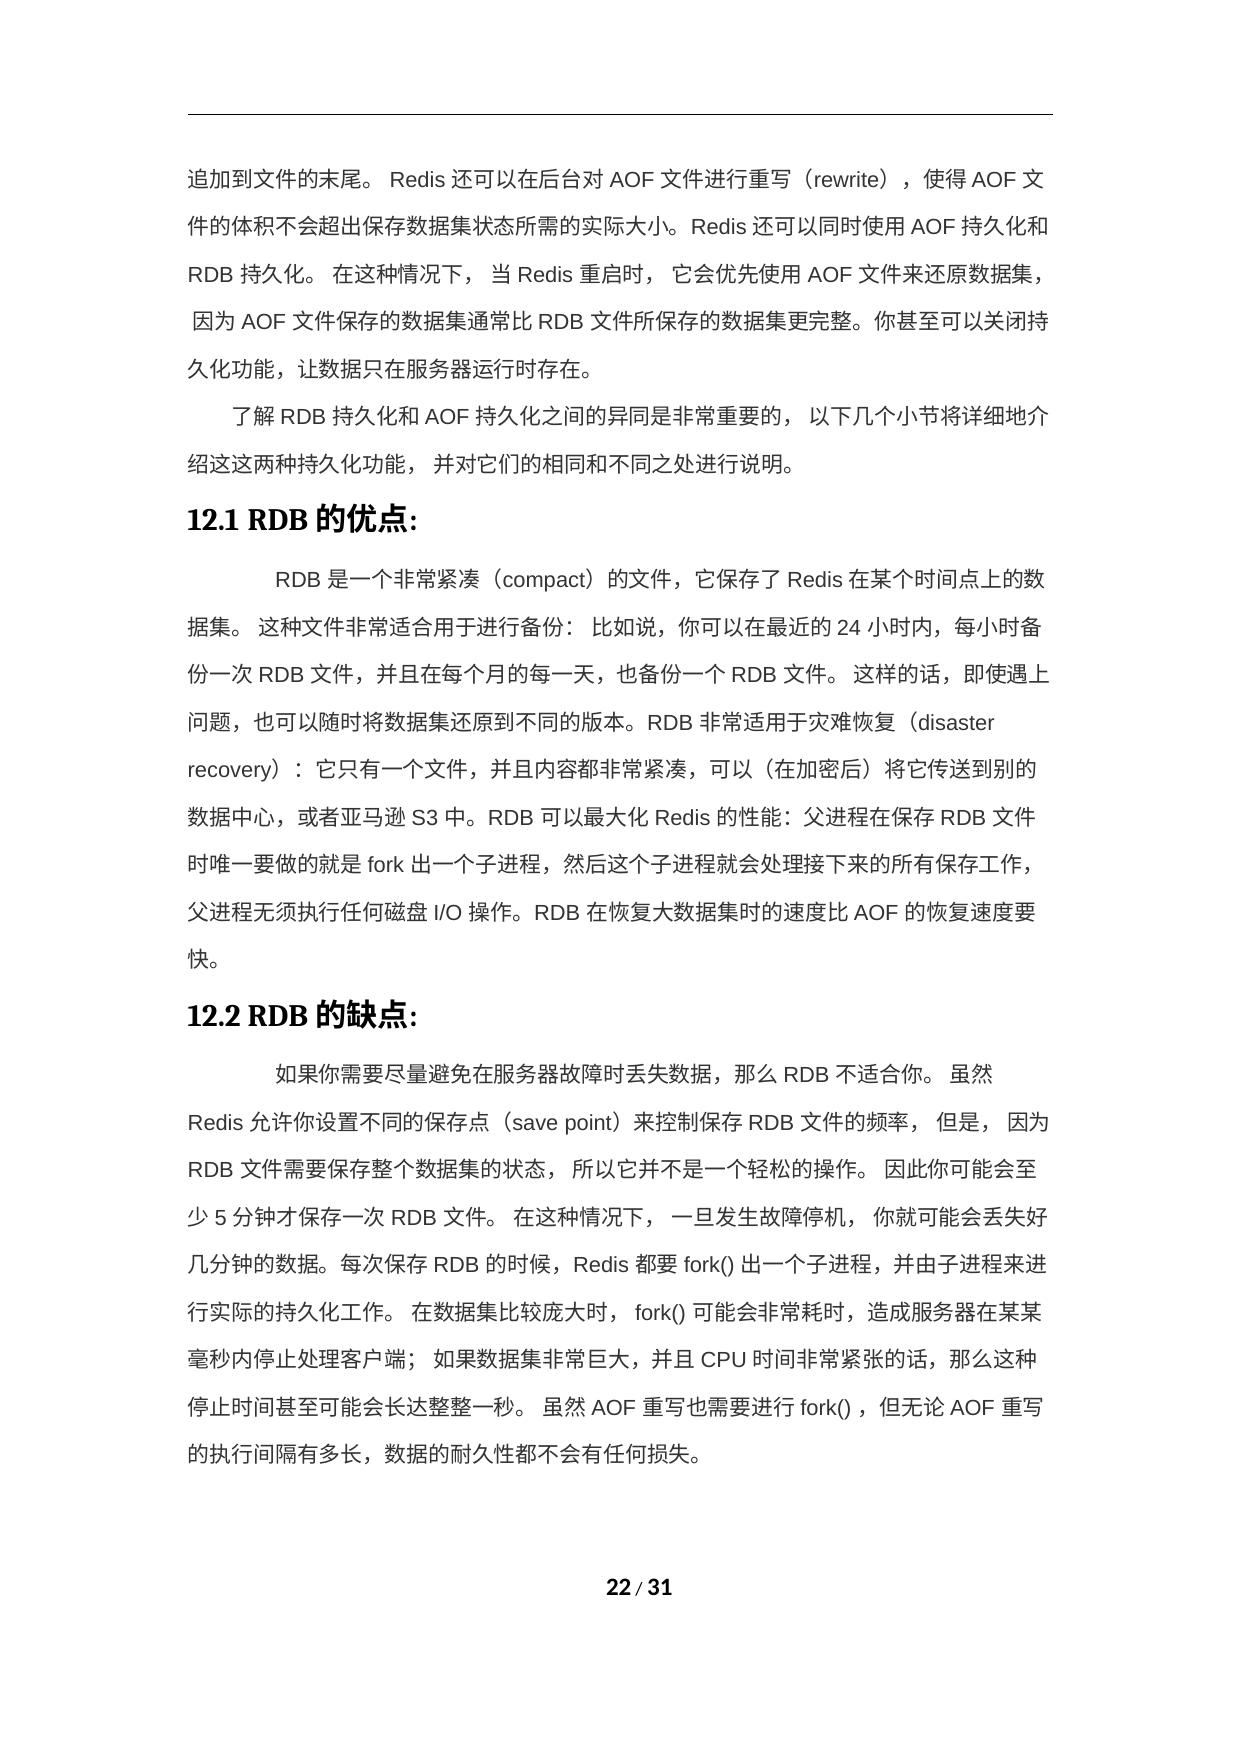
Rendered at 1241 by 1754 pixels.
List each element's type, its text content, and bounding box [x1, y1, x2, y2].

subtitle RDB 的缺点: [409, 990, 1053, 1035]
subtitle RDB 的优点: [187, 494, 315, 539]
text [187, 162, 1053, 478]
subtitle RDB 的缺点: [187, 990, 315, 1035]
text 如果你需要尽量避免在服务器故障时丢失数据，那么 RDB 不适合你。 虽然 Redis 允许你设置不同的保存点（save point）来控制保存 RDB 文件的频率， 但是， 因为RDB 文件需要保存整个数据集的状态， 所以它并不是一个轻松的操作。 因此你可能会至少 5 分钟才保存一次 RDB 文件。 在这种情况下， 一旦发生故障停机， 你就可能会丢失好几分钟的数据。每次保存 RDB 的时候，Redis 都要 fork() 出一个子进程，并由子进程来进行实际的持久化工作。 在数据集比较庞大时， fork() 可能会非常耗时，造成服务器在某某毫秒内停止处理客户端； 如果数据集非常巨大，并且 CPU 时间非常紧张的话，那么这种停止时间甚至可能会长达整整一秒。 虽然 AOF 重写也需要进行 fork() ，但无论 AOF 重写的执行间隔有多长，数据的耐久性都不会有任何损失。 [187, 1057, 1053, 1469]
subtitle RDB 的优点: [409, 494, 1053, 539]
text RDB 是一个非常紧凑（compact）的文件，它保存了 Redis 在某个时间点上的数据集。 这种文件非常适合用于进行备份： 比如说，你可以在最近的 24 小时内，每小时备份一次 RDB 文件，并且在每个月的每一天，也备份一个 RDB 文件。 这样的话，即使遇上问题，也可以随时将数据集还原到不同的版本。RDB 非常适用于灾难恢复（disaster recovery）：它只有一个文件，并且内容都非常紧凑，可以（在加密后）将它传送到别的数据中心，或者亚马逊 S3 中。RDB 可以最大化 Redis 的性能：父进程在保存 RDB 文件时唯一要做的就是 fork 出一个子进程，然后这个子进程就会处理接下来的所有保存工作，父进程无须执行任何磁盘 I/O 操作。RDB 在恢复大数据集时的速度比 AOF 的恢复速度要快。 [187, 562, 1053, 974]
